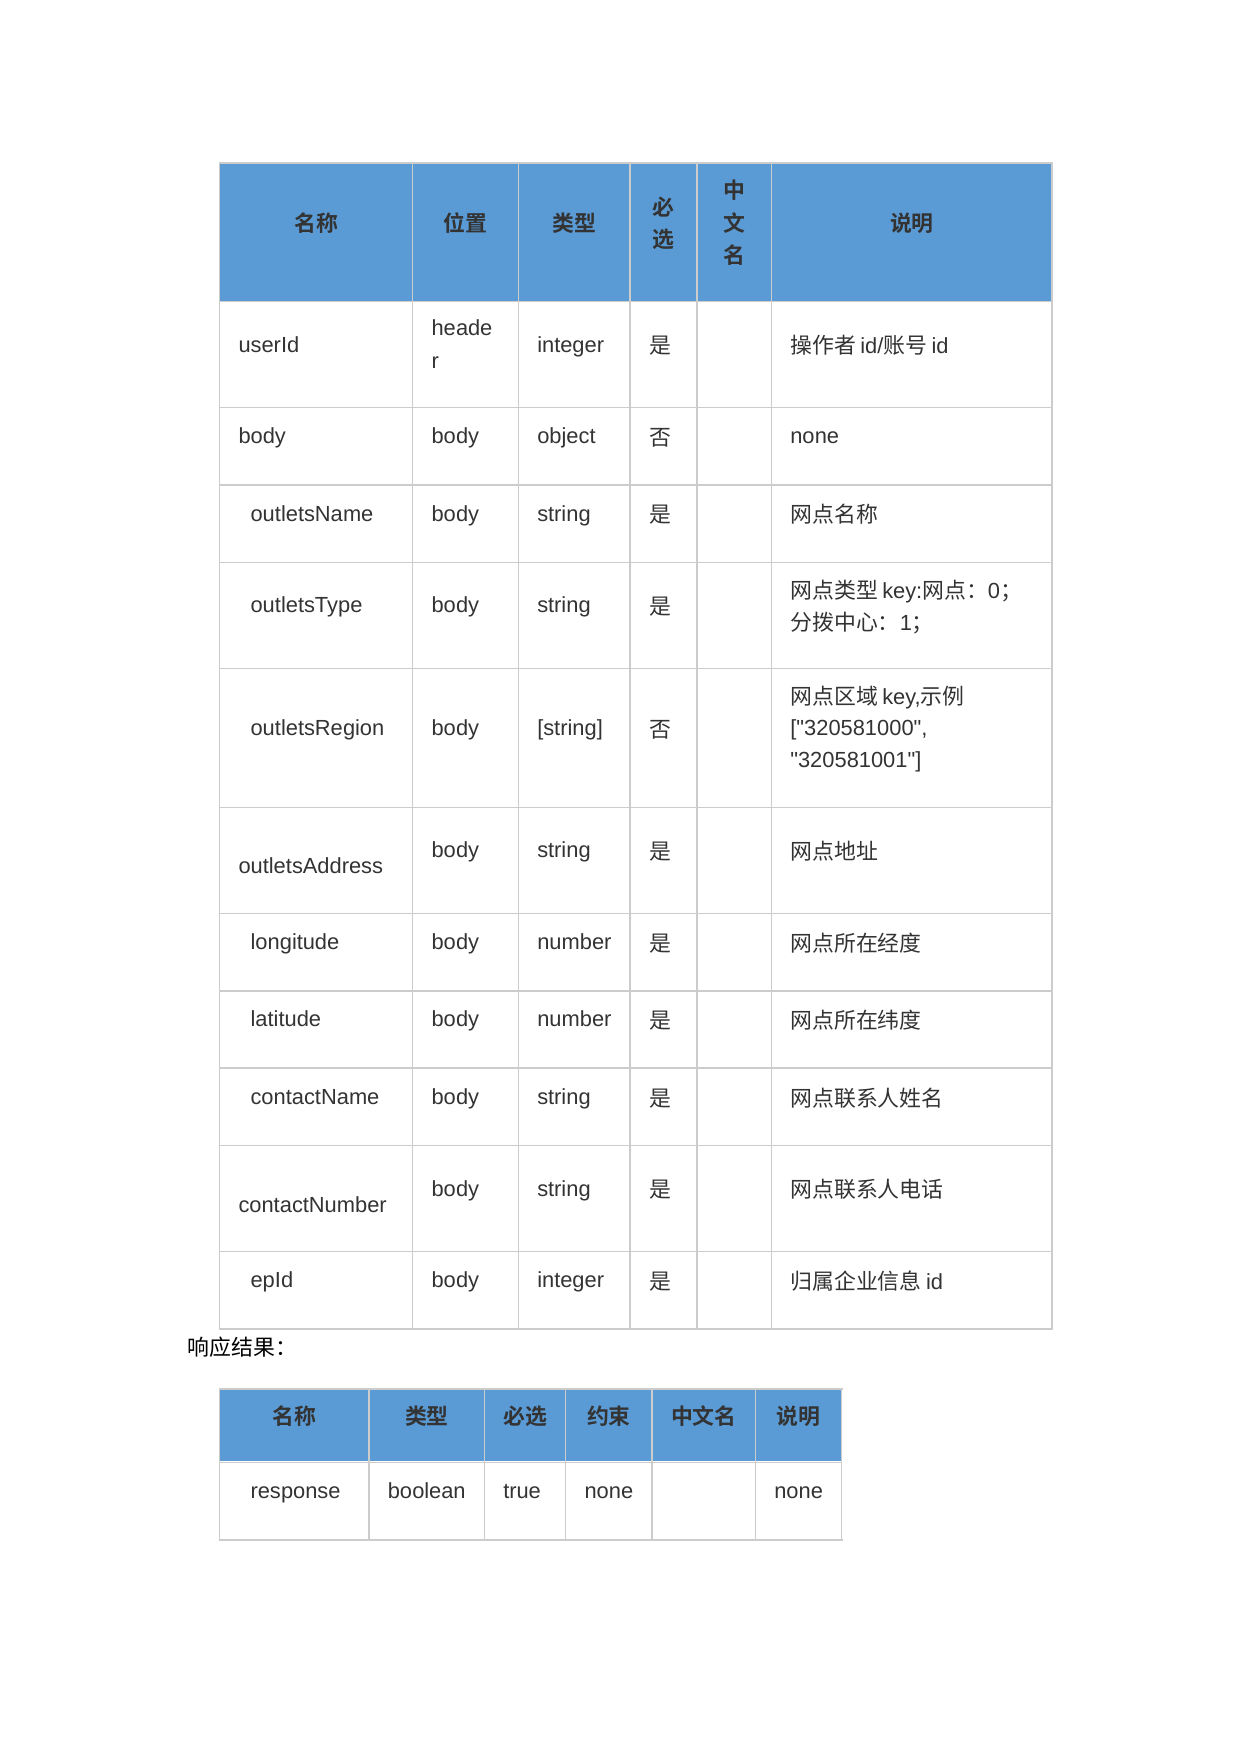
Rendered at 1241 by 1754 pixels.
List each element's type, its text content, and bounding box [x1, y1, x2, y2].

table_cell outletsRegion [220, 669, 412, 806]
table_cell 是 [631, 1069, 696, 1145]
table_cell body [413, 669, 518, 806]
table_cell none [566, 1463, 651, 1539]
table_header 约束 [566, 1390, 651, 1461]
table_cell [698, 808, 771, 912]
table_cell body [413, 992, 518, 1067]
table_cell [698, 669, 771, 806]
table_header 必选 [485, 1390, 565, 1461]
table_cell 否 [631, 408, 696, 484]
table_cell 是 [631, 1252, 696, 1328]
table_cell number [519, 914, 629, 990]
table_cell contactName [220, 1069, 412, 1145]
table_cell body [220, 408, 412, 484]
table_cell body [413, 1069, 518, 1145]
table_cell 是 [631, 914, 696, 990]
table_cell contactNumber [220, 1146, 412, 1251]
table_cell [698, 563, 771, 668]
table_header 名称 [220, 164, 412, 301]
table_cell [698, 486, 771, 562]
table_header 中文名 [698, 164, 771, 301]
table_cell body [413, 914, 518, 990]
table_cell none [772, 408, 1051, 484]
table_cell 是 [631, 563, 696, 668]
table_cell body [413, 1146, 518, 1251]
table_cell 网点所在纬度 [772, 992, 1051, 1067]
table_cell epId [220, 1252, 412, 1328]
table_cell string [519, 1069, 629, 1145]
table_cell userId [220, 302, 412, 407]
table_cell [string] [519, 669, 629, 806]
table_cell header [413, 302, 518, 407]
table_cell body [413, 486, 518, 562]
table_cell boolean [370, 1463, 484, 1539]
table_cell 网点联系人姓名 [772, 1069, 1051, 1145]
table_cell string [519, 808, 629, 912]
text 响应结果： [187, 1330, 1053, 1362]
table_cell [698, 1252, 771, 1328]
table_cell integer [519, 1252, 629, 1328]
table_header 类型 [370, 1390, 484, 1461]
table_header 中文名 [653, 1390, 755, 1461]
table_cell 网点名称 [772, 486, 1051, 562]
table_cell [698, 914, 771, 990]
table_cell [698, 992, 771, 1067]
table_cell 是 [631, 808, 696, 912]
table_cell 否 [631, 669, 696, 806]
table_cell response [220, 1463, 368, 1539]
table_cell 是 [631, 486, 696, 562]
table_header 说明 [772, 164, 1051, 301]
table_cell string [519, 486, 629, 562]
table_cell [698, 408, 771, 484]
table_header 位置 [413, 164, 518, 301]
table_cell 是 [631, 992, 696, 1067]
table_cell body [413, 808, 518, 912]
table_cell body [413, 563, 518, 668]
table_cell number [519, 992, 629, 1067]
table_cell [698, 302, 771, 407]
table_cell 网点所在经度 [772, 914, 1051, 990]
table_cell integer [519, 302, 629, 407]
table_header 类型 [519, 164, 629, 301]
table_cell outletsAddress [220, 808, 412, 912]
table_cell string [519, 1146, 629, 1251]
table_header 说明 [756, 1390, 841, 1461]
table_cell true [485, 1463, 565, 1539]
table_cell 网点联系人电话 [772, 1146, 1051, 1251]
table_cell string [519, 563, 629, 668]
table_cell longitude [220, 914, 412, 990]
table_cell none [756, 1463, 841, 1539]
table_cell outletsType [220, 563, 412, 668]
table_cell [698, 1146, 771, 1251]
table_cell 是 [631, 302, 696, 407]
table_cell [698, 1069, 771, 1145]
table_cell object [519, 408, 629, 484]
table_cell 归属企业信息id [772, 1252, 1051, 1328]
table_cell 网点类型key:网点：0； 分拨中心：1； [772, 563, 1051, 668]
table_cell 网点区域key,示例["320581000", "320581001"] [772, 669, 1051, 806]
table_header 必选 [631, 164, 696, 301]
table_header 名称 [220, 1390, 368, 1461]
table_cell [653, 1463, 755, 1539]
table_cell body [413, 408, 518, 484]
table_cell body [413, 1252, 518, 1328]
table_cell 网点地址 [772, 808, 1051, 912]
table_cell latitude [220, 992, 412, 1067]
table_cell outletsName [220, 486, 412, 562]
table_cell 是 [631, 1146, 696, 1251]
table_cell 操作者id/账号id [772, 302, 1051, 407]
